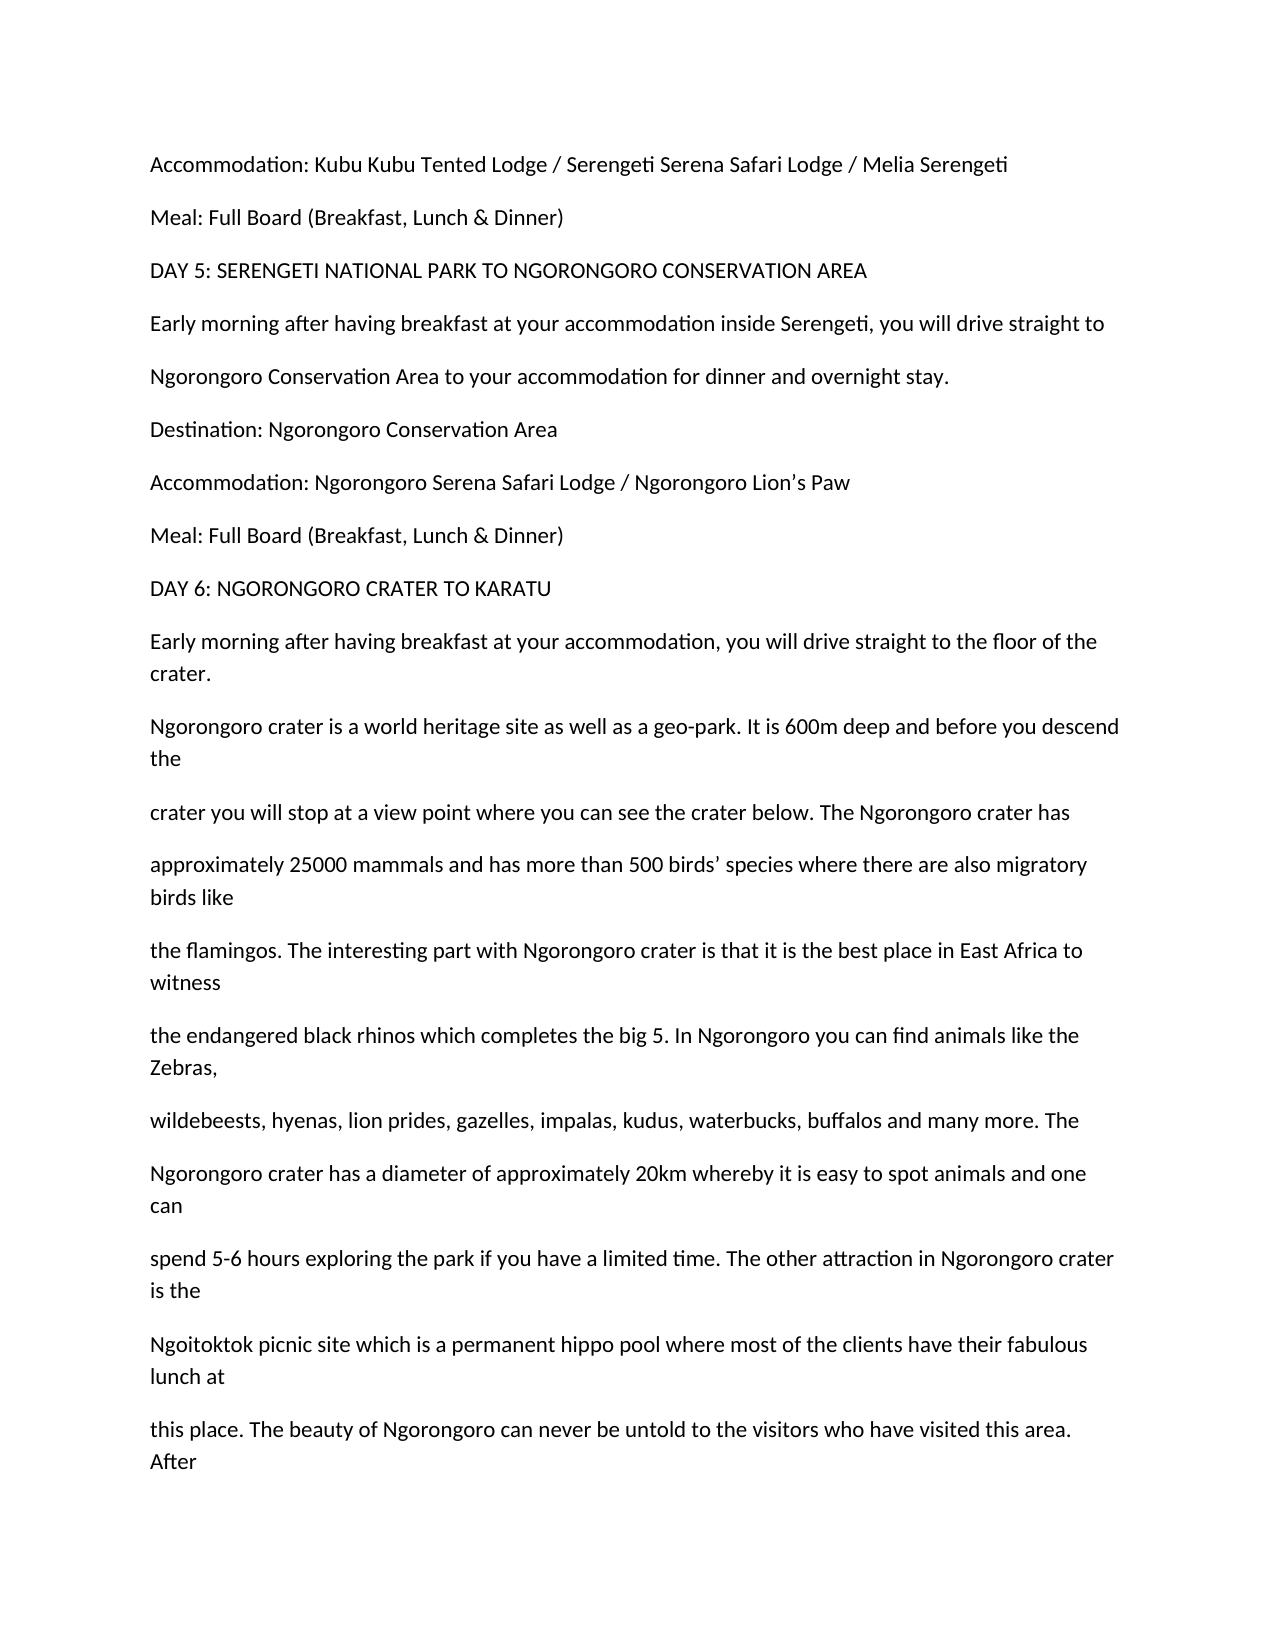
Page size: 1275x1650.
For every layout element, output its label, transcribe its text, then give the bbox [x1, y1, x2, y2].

text Early morning after having breakfast at your accommodation, you will drive straight to the floor of the crater. [150, 627, 1125, 687]
text this place. The beauty of Ngorongoro can never be untold to the visitors who have visited this area. After [150, 1415, 1125, 1475]
text Accommodation: Kubu Kubu Tented Lodge / Serengeti Serena Safari Lodge / Melia Serengeti [150, 150, 1125, 178]
text Destination: Ngorongoro Conservation Area [150, 415, 1125, 443]
text the flamingos. The interesting part with Ngorongoro crater is that it is the best place in East Africa to witness [150, 936, 1125, 996]
text DAY 5: SERENGETI NATIONAL PARK TO NGORONGORO CONSERVATION AREA [150, 256, 1125, 284]
text Meal: Full Board (Breakfast, Lunch & Dinner) [150, 203, 1125, 231]
text Ngorongoro crater is a world heritage site as well as a geo-park. It is 600m deep and before you descend the [150, 712, 1125, 773]
text Early morning after having breakfast at your accommodation inside Serengeti, you will drive straight to [150, 309, 1125, 337]
text wildebeests, hyenas, lion prides, gazelles, impalas, kudus, waterbucks, buffalos and many more. The [150, 1106, 1125, 1134]
text Meal: Full Board (Breakfast, Lunch & Dinner) [150, 521, 1125, 549]
text spend 5-6 hours exploring the park if you have a limited time. The other attraction in Ngorongoro crater is the [150, 1244, 1125, 1305]
text crater you will stop at a view point where you can see the crater below. The Ngorongoro crater has [150, 798, 1125, 826]
text approximately 25000 mammals and has more than 500 birds’ species where there are also migratory birds like [150, 851, 1125, 911]
text Ngoitoktok picnic site which is a permanent hippo pool where most of the clients have their fabulous lunch at [150, 1330, 1125, 1390]
text Accommodation: Ngorongoro Serena Safari Lodge / Ngorongoro Lion’s Paw [150, 468, 1125, 496]
text Ngorongoro Conservation Area to your accommodation for dinner and overnight stay. [150, 362, 1125, 390]
text the endangered black rhinos which completes the big 5. In Ngorongoro you can find animals like the Zebras, [150, 1021, 1125, 1081]
text DAY 6: NGORONGORO CRATER TO KARATU [150, 574, 1125, 602]
text Ngorongoro crater has a diameter of approximately 20km whereby it is easy to spot animals and one can [150, 1159, 1125, 1219]
